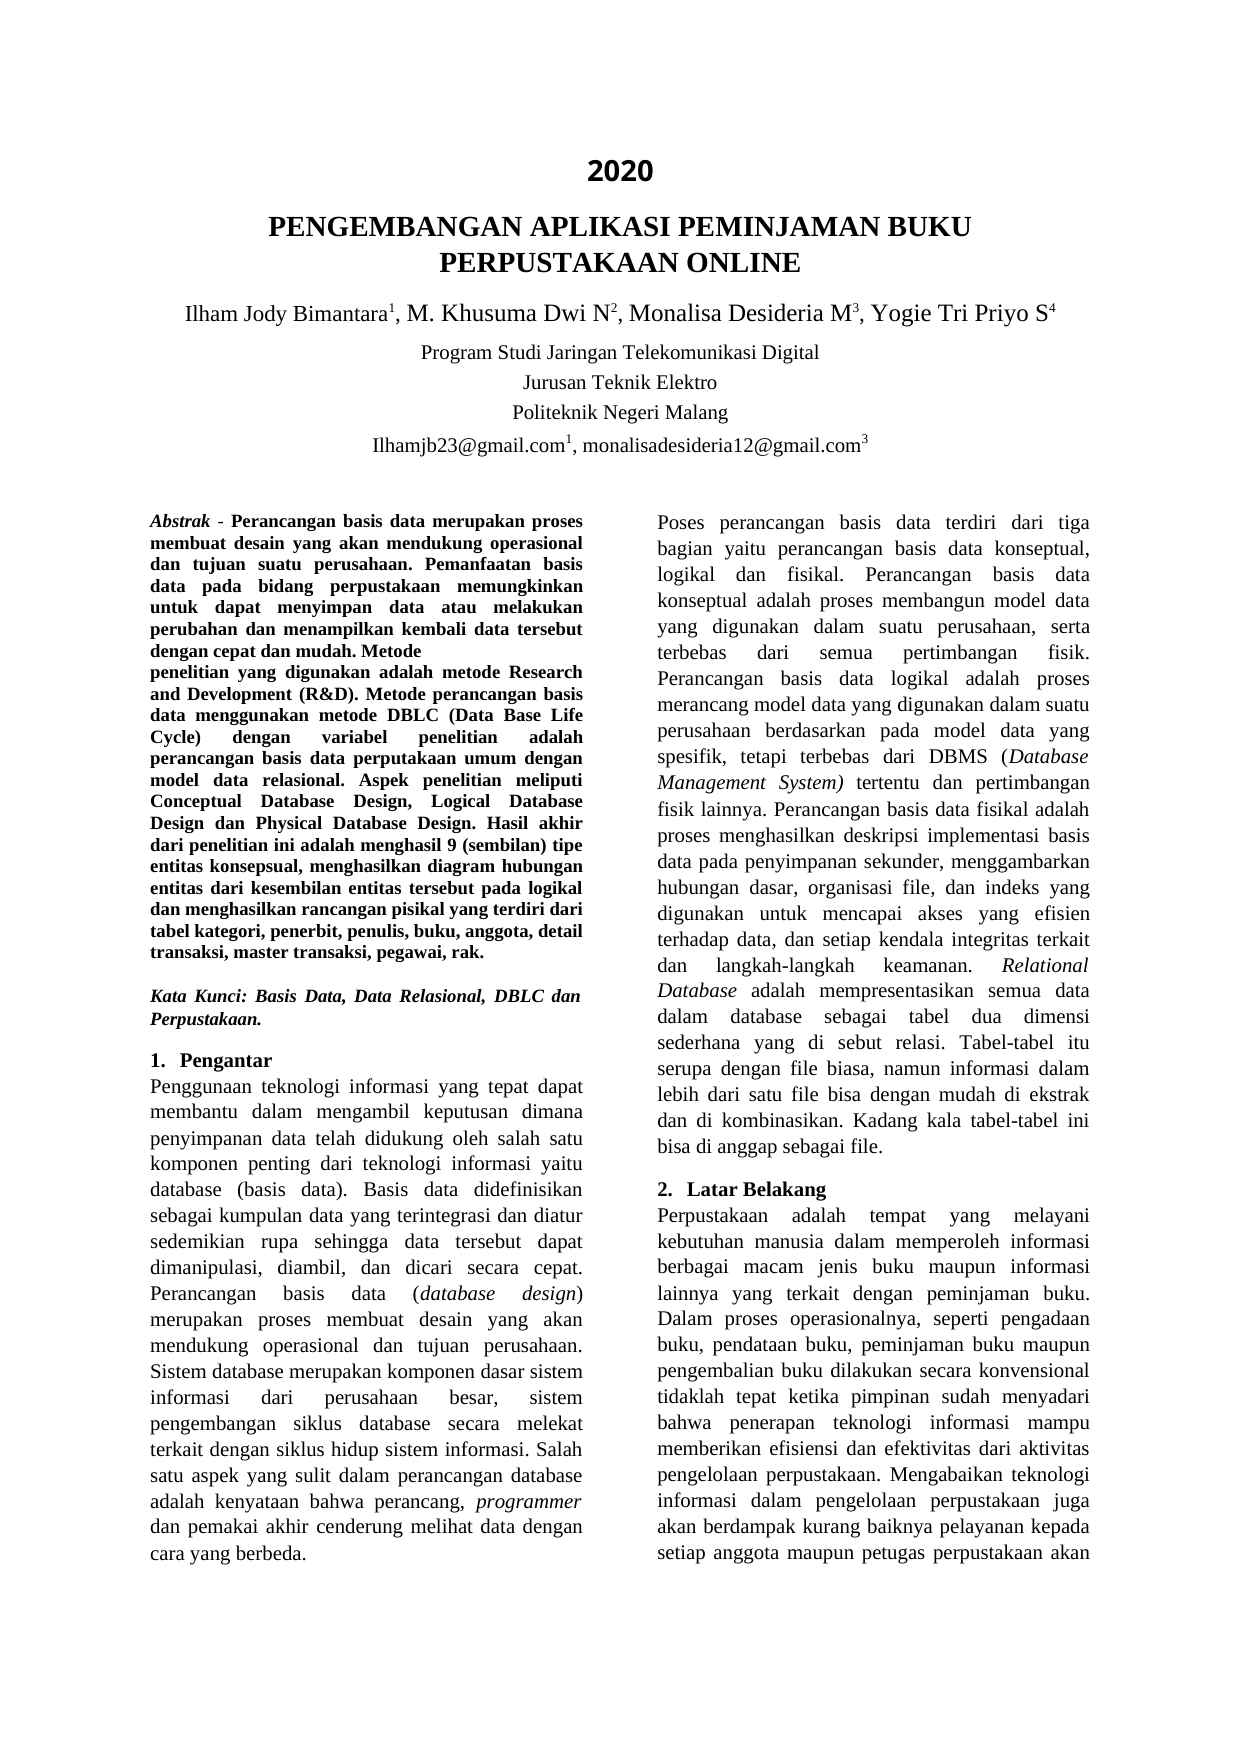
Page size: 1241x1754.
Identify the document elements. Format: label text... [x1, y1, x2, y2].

text Jurusan Teknik Elektro [150, 370, 1090, 394]
text Ilham Jody Bimantara1, M. Khusuma Dwi N2, Monalisa Desideria M3, Yogie Tri Priyo S4 [150, 298, 1090, 327]
text Ilhamjb23@gmail.com1, monalisadesideria12@gmail.com3 [150, 431, 1090, 457]
text Abstrak - Perancangan basis data merupakan proses membuat desain yang akan mendukung operasional dan tujuan suatu perusahaan. Pemanfaatan basis data pada bidang perpustakaan memungkinkan untuk dapat menyimpan data atau melakukan perubahan dan menampilkan kembali data tersebut dengan cepat dan mudah. Metode [150, 510, 583, 661]
text Kata Kunci: Basis Data, Data Relasional, DBLC dan Perpustakaan. [150, 984, 583, 1029]
list Latar Belakang [657, 1177, 1090, 1201]
text 2020 [150, 150, 1090, 190]
text PENGEMBANGAN APLIKASI PEMINJAMAN BUKU PERPUSTAKAAN ONLINE [150, 209, 1090, 279]
text Program Studi Jaringan Telekomunikasi Digital [150, 340, 1090, 364]
text Poses perancangan basis data terdiri dari tiga bagian yaitu perancangan basis data konseptual, logikal dan fisikal. Perancangan basis data konseptual adalah proses membangun model data yang digunakan dalam suatu perusahaan, serta terbebas dari semua pertimbangan fisik. Perancangan basis data logikal adalah proses merancang model data yang digunakan dalam suatu perusahaan berdasarkan pada model data yang spesifik, tetapi terbebas dari DBMS (Database Management System) tertentu dan pertimbangan fisik lainnya. Perancangan basis data fisikal adalah proses menghasilkan deskripsi implementasi basis data pada penyimpanan sekunder, menggambarkan hubungan dasar, organisasi file, dan indeks yang digunakan untuk mencapai akses yang efisien terhadap data, dan setiap kendala integritas terkait dan langkah-langkah keamanan. Relational Database adalah mempresentasikan semua data dalam database sebagai tabel dua dimensi sederhana yang di sebut relasi. Tabel-tabel itu serupa dengan file biasa, namun informasi dalam lebih dari satu file bisa dengan mudah di ekstrak dan di kombinasikan. Kadang kala tabel-tabel ini bisa di anggap sebagai file. [657, 510, 1090, 1158]
text Penggunaan teknologi informasi yang tepat dapat membantu dalam mengambil keputusan dimana penyimpanan data telah didukung oleh salah satu komponen penting dari teknologi informasi yaitu database (basis data). Basis data didefinisikan sebagai kumpulan data yang terintegrasi dan diatur sedemikian rupa sehingga data tersebut dapat dimanipulasi, diambil, dan dicari secara cepat. Perancangan basis data (database design) merupakan proses membuat desain yang akan mendukung operasional dan tujuan perusahaan. Sistem database merupakan komponen dasar sistem informasi dari perusahaan besar, sistem pengembangan siklus database secara melekat terkait dengan siklus hidup sistem informasi. Salah satu aspek yang sulit dalam perancangan database adalah kenyataan bahwa perancang, programmer dan pemakai akhir cenderung melihat data dengan cara yang berbeda. [150, 1073, 583, 1564]
text penelitian yang digunakan adalah metode Research and Development (R&D). Metode perancangan basis data menggunakan metode DBLC (Data Base Life Cycle) dengan variabel penelitian adalah perancangan basis data perputakaan umum dengan model data relasional. Aspek penelitian meliputi Conceptual Database Design, Logical Database Design dan Physical Database Design. Hasil akhir dari penelitian ini adalah menghasil 9 (sembilan) tipe entitas konsepsual, menghasilkan diagram hubungan entitas dari kesembilan entitas tersebut pada logikal dan menghasilkan rancangan pisikal yang terdiri dari tabel kategori, penerbit, penulis, buku, anggota, detail transaksi, master transaksi, pegawai, rak. [150, 661, 583, 963]
list Pengantar [150, 1048, 583, 1072]
text Politeknik Negeri Malang [150, 400, 1090, 424]
